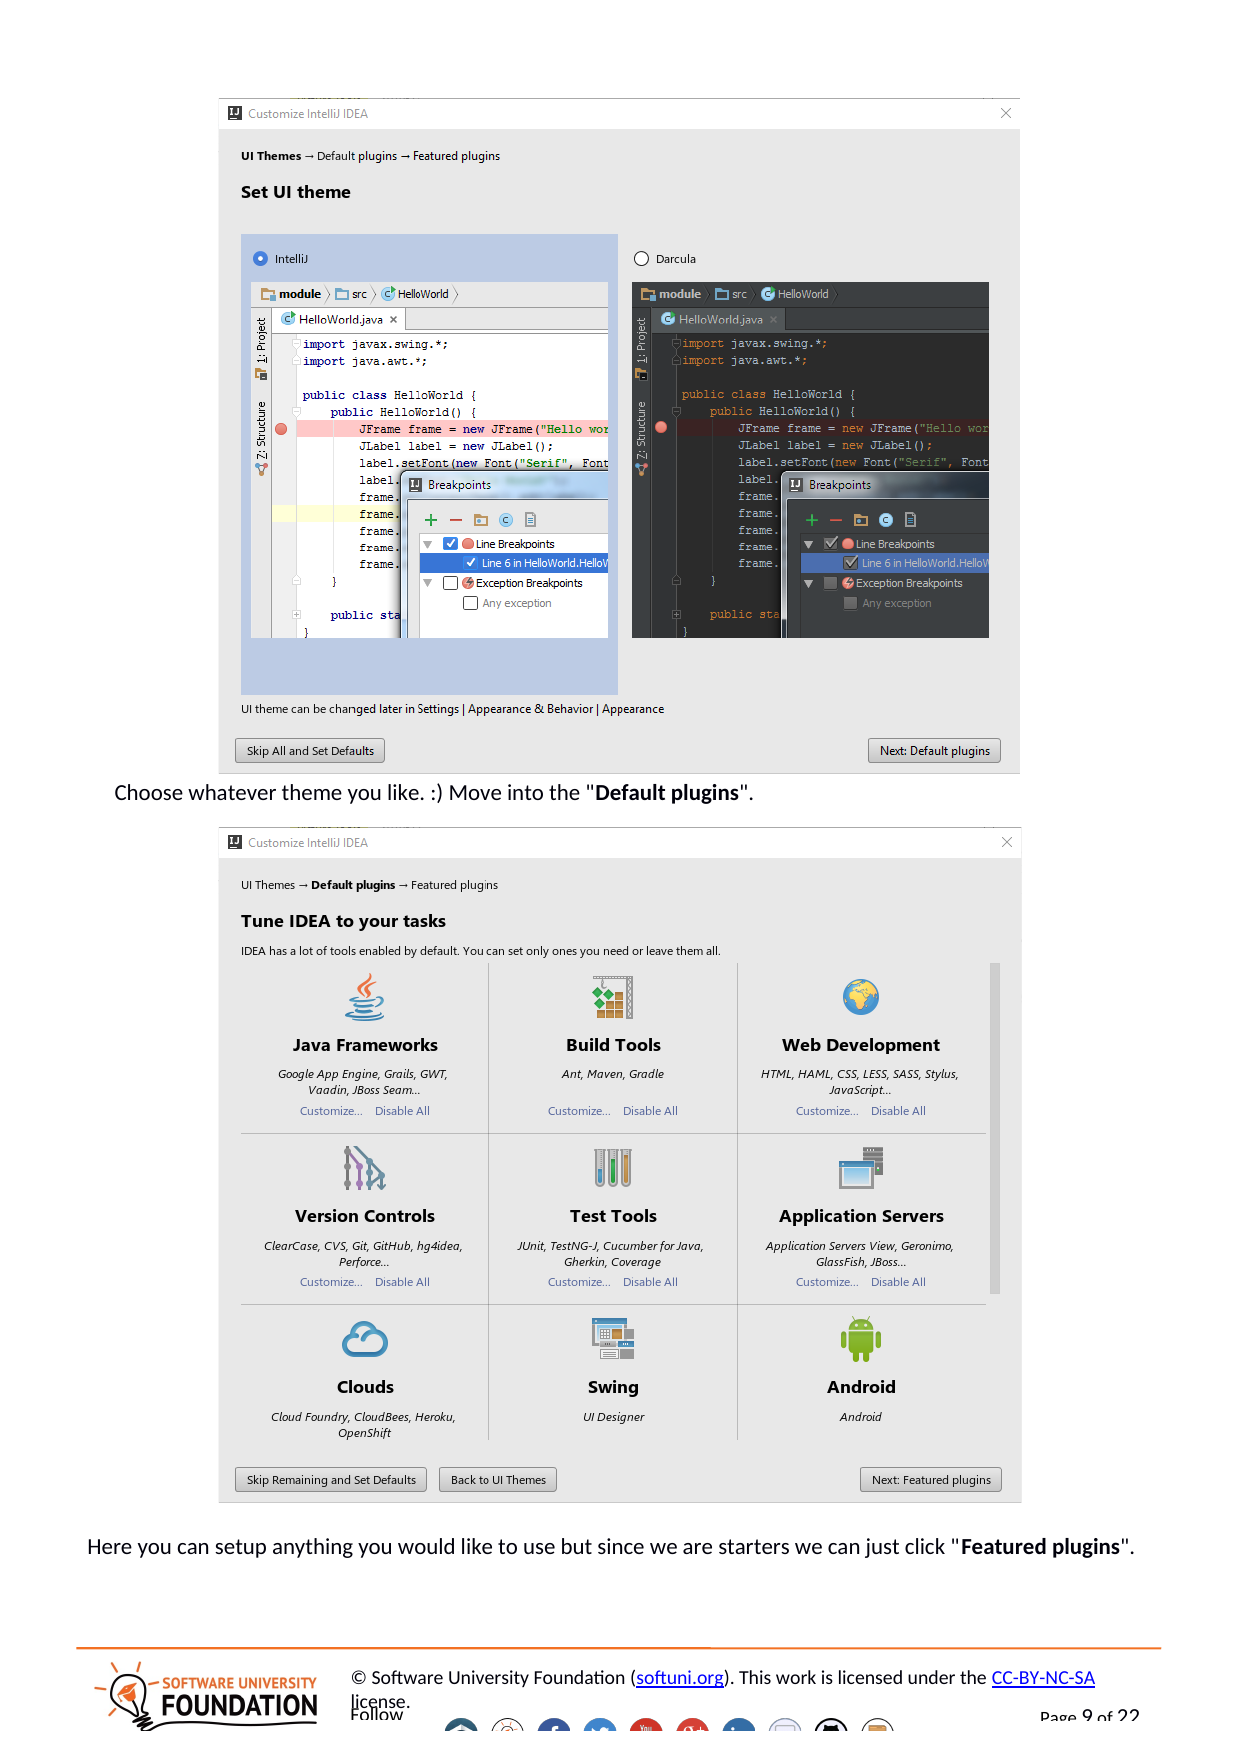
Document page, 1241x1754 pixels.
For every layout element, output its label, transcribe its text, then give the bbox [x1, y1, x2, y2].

picture [93, 1661, 317, 1731]
picture [768, 1718, 802, 1731]
picture [814, 1718, 848, 1731]
picture [218, 827, 1022, 1503]
picture [861, 1718, 894, 1731]
picture [218, 98, 1020, 774]
picture [629, 1718, 663, 1731]
picture [722, 1718, 755, 1731]
picture [676, 1718, 709, 1731]
picture [444, 1718, 478, 1731]
picture [537, 1718, 570, 1731]
picture [491, 1718, 524, 1731]
picture [583, 1718, 617, 1731]
